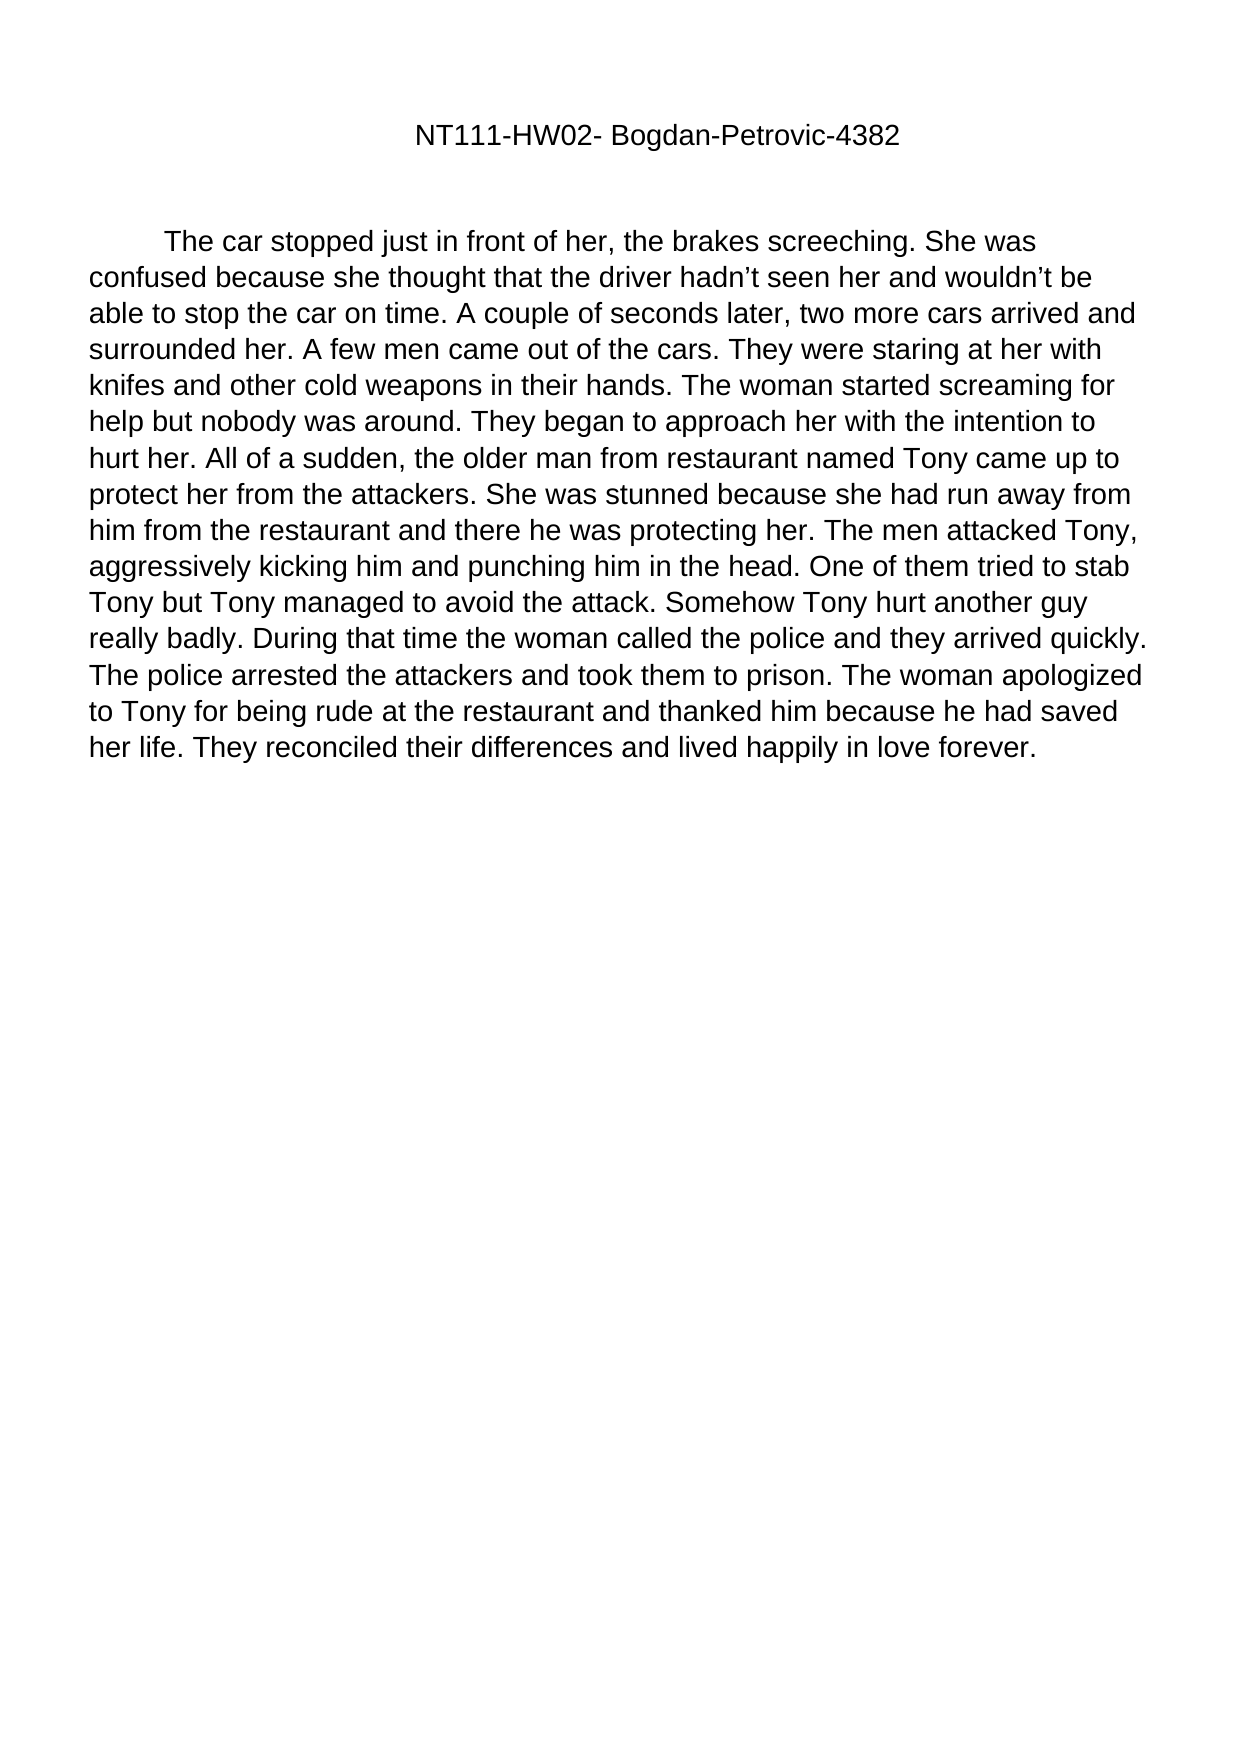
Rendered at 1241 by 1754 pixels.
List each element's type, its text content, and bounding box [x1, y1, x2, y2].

text NT111-HW02- Bogdan-Petrovic-4382 [89, 118, 1152, 152]
text The car stopped just in front of her, the brakes screeching. She was confused because she thought that the driver hadn’t seen her and wouldn’t be able to stop the car on time. A couple of seconds later, two more cars arrived and surrounded her. A few men came out of the cars. They were staring at her with knifes and other cold weapons in their hands. The woman started screaming for help but nobody was around. They began to approach her with the intention to hurt her. All of a sudden, the older man from restaurant named Tony came up to protect her from the attackers. She was stunned because she had run away from him from the restaurant and there he was protecting her. The men attacked Tony, aggressively kicking him and punching him in the head. One of them tried to stab Tony but Tony managed to avoid the attack. Somehow Tony hurt another guy really badly. During that time the woman called the police and they arrived quickly. The police arrested the attackers and took them to prison. The woman apologized to Tony for being rude at the restaurant and thanked him because he had saved her life. They reconciled their differences and lived happily in love forever. [89, 224, 1152, 763]
